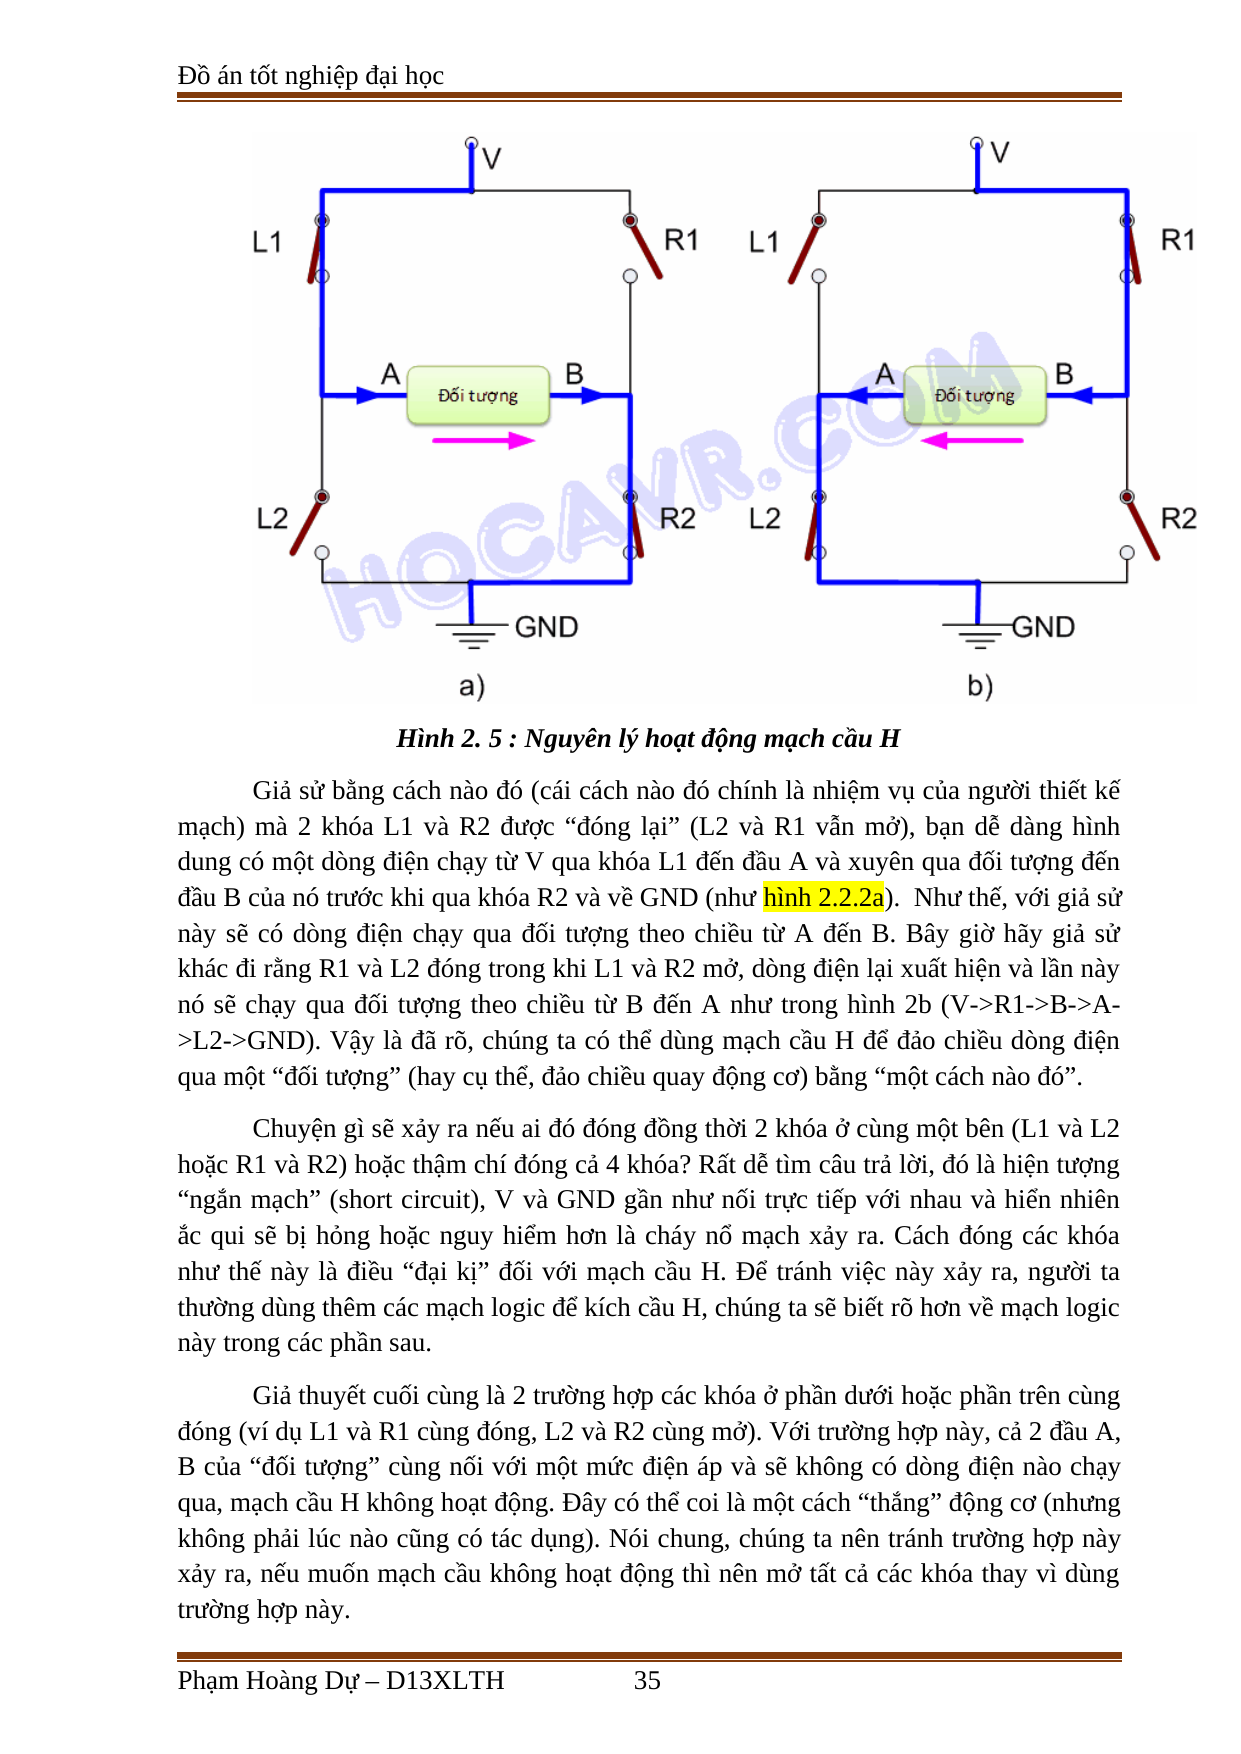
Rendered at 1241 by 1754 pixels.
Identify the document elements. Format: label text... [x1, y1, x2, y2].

text Giả sử bằng cách nào đó (cái cách nào đó chính là nhiệm vụ của người thiết kế mạch) mà 2 khóa L1 và R2 được “đóng lại” (L2 và R1 vẫn mở), bạn dễ dàng hình dung có một dòng điện chạy từ V qua khóa L1 đến đầu A và xuyên qua đối tượng đến đầu B của nó trước khi qua khóa R2 và về GND (như hình 2.2.2a). Như thế, với giả sử này sẽ có dòng điện chạy qua đối tượng theo chiều từ A đến B. Bây giờ hãy giả sử khác đi rằng R1 và L2 đóng trong khi L1 và R2 mở, dòng điện lại xuất hiện và lần này nó sẽ chạy qua đối tượng theo chiều từ B đến A như trong hình 2b (V->R1->B->A->L2->GND). Vậy là đã rõ, chúng ta có thể dùng mạch cầu H để đảo chiều dòng điện qua một “đối tượng” (hay cụ thể, đảo chiều quay động cơ) bằng “một cách nào đó”. [177, 774, 1122, 1091]
text Giả thuyết cuối cùng là 2 trường hợp các khóa ở phần dưới hoặc phần trên cùng đóng (ví dụ L1 và R1 cùng đóng, L2 và R2 cùng mở). Với trường hợp này, cả 2 đầu A, B của “đối tượng” cùng nối với một mức điện áp và sẽ không có dòng điện nào chạy qua, mạch cầu H không hoạt động. Đây có thể coi là một cách “thắng” động cơ (nhưng không phải lúc nào cũng có tác dụng). Nói chung, chúng ta nên tránh trường hợp này xảy ra, nếu muốn mạch cầu không hoạt động thì nên mở tất cả các khóa thay vì dùng trường hợp này. [177, 1379, 1122, 1624]
picture [252, 132, 1198, 704]
text Chuyện gì sẽ xảy ra nếu ai đó đóng đồng thời 2 khóa ở cùng một bên (L1 và L2 hoặc R1 và R2) hoặc thậm chí đóng cả 4 khóa? Rất dễ tìm câu trả lời, đó là hiện tượng “ngắn mạch” (short circuit), V và GND gần như nối trực tiếp với nhau và hiển nhiên ắc qui sẽ bị hỏng hoặc nguy hiểm hơn là cháy nổ mạch xảy ra. Cách đóng các khóa như thế này là điều “đại kị” đối với mạch cầu H. Để tránh việc này xảy ra, người ta thường dùng thêm các mạch logic để kích cầu H, chúng ta sẽ biết rõ hơn về mạch logic này trong các phần sau. [177, 1112, 1122, 1358]
text Hình 2. 5 : Nguyên lý hoạt động mạch cầu H [177, 722, 1122, 753]
